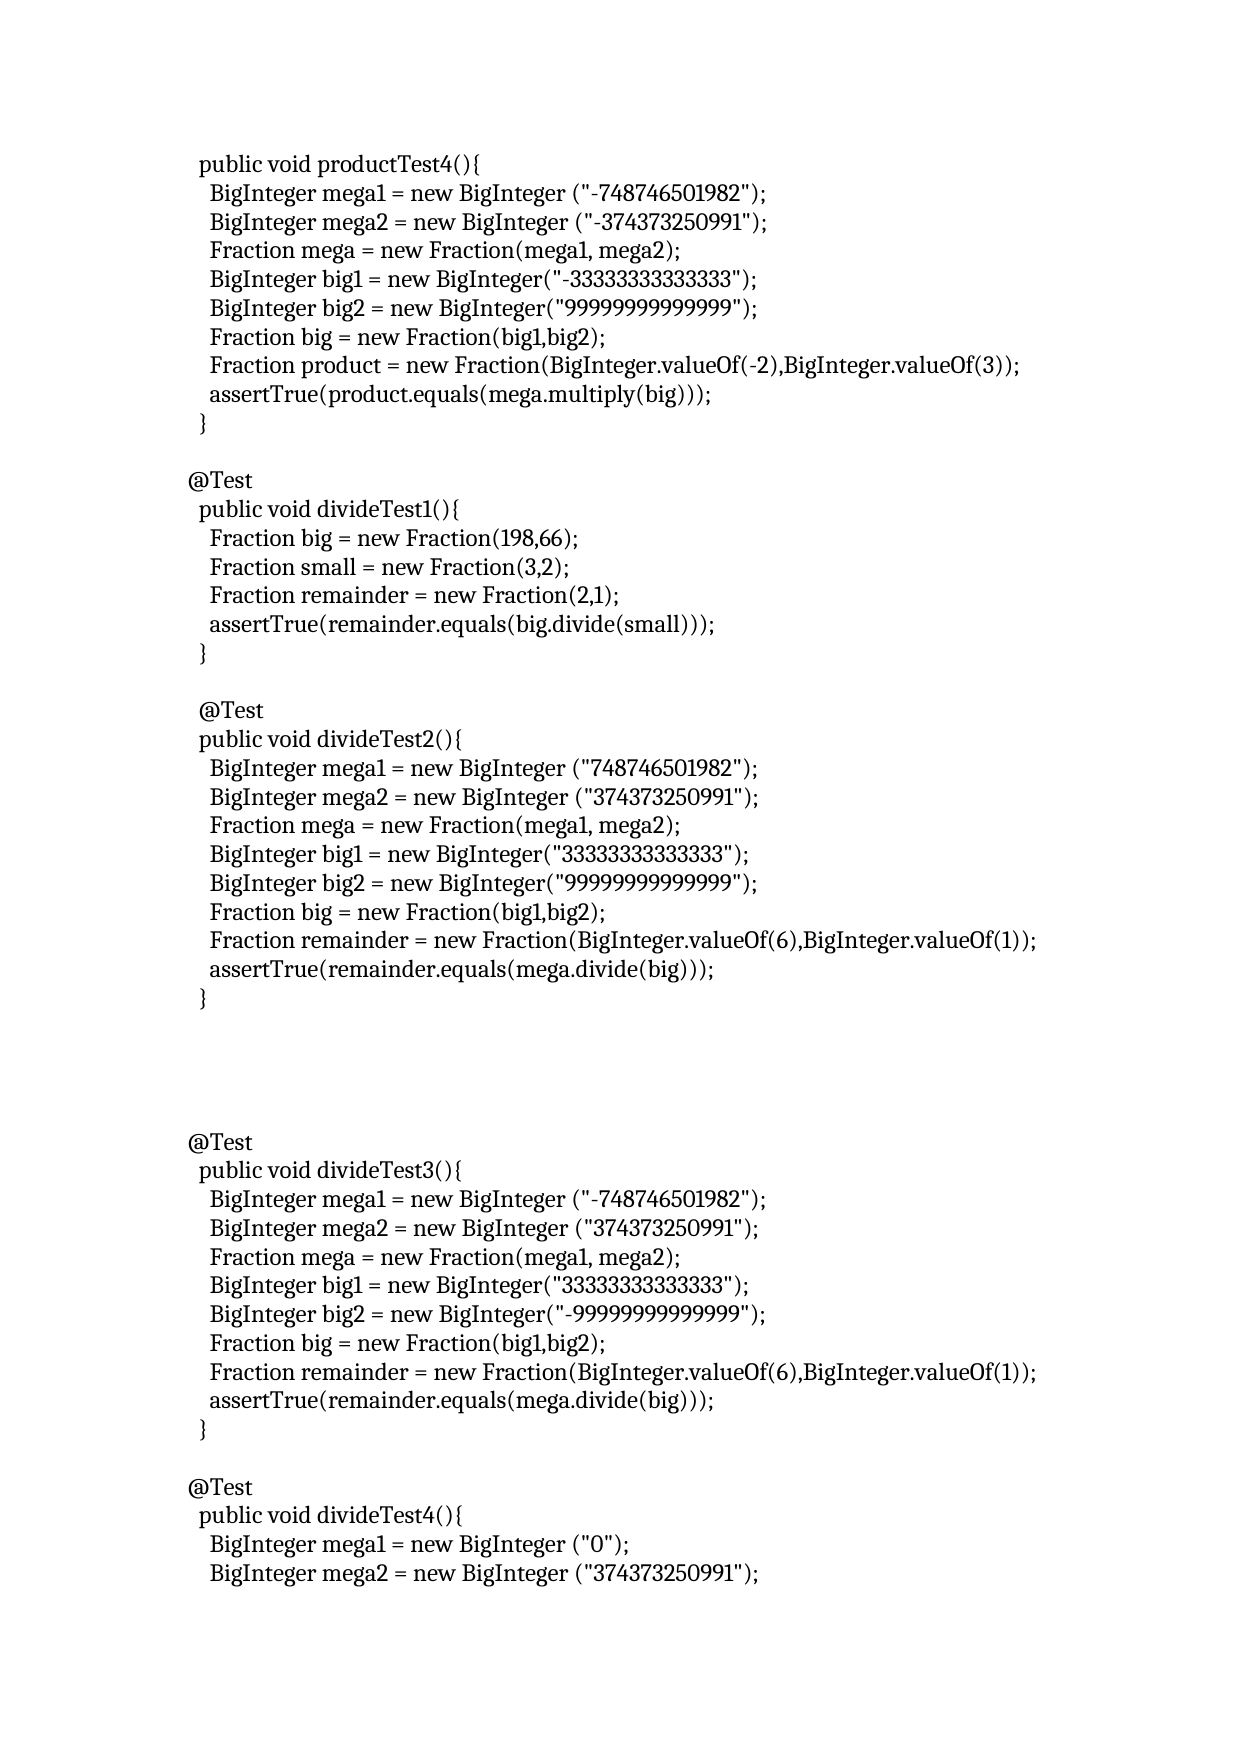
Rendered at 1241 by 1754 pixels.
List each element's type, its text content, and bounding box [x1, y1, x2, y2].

text Fraction big = new Fraction(198,66); [187, 524, 1053, 552]
text @Test [187, 1127, 1053, 1156]
text assertTrue(remainder.equals(big.divide(small))); [187, 610, 1053, 639]
text BigInteger mega2 = new BigInteger ("374373250991"); [187, 782, 1053, 811]
text BigInteger mega1 = new BigInteger ("748746501982"); [187, 754, 1053, 782]
text assertTrue(product.equals(mega.multiply(big))); [187, 380, 1053, 409]
text BigInteger big1 = new BigInteger("-33333333333333"); [187, 265, 1053, 294]
text public void divideTest3(){ [187, 1156, 1053, 1185]
text public void productTest4(){ [187, 150, 1053, 179]
text BigInteger big2 = new BigInteger("99999999999999"); [187, 294, 1053, 322]
text BigInteger mega2 = new BigInteger ("374373250991"); [187, 1214, 1053, 1242]
text Fraction mega = new Fraction(mega1, mega2); [187, 811, 1053, 840]
text Fraction product = new Fraction(BigInteger.valueOf(-2),BigInteger.valueOf(3)); [187, 351, 1053, 380]
text BigInteger mega2 = new BigInteger ("-374373250991"); [187, 207, 1053, 236]
text public void divideTest4(){ [187, 1501, 1053, 1530]
text BigInteger big1 = new BigInteger("33333333333333"); [187, 1271, 1053, 1300]
text Fraction mega = new Fraction(mega1, mega2); [187, 236, 1053, 265]
text public void divideTest1(){ [187, 495, 1053, 524]
text Fraction remainder = new Fraction(BigInteger.valueOf(6),BigInteger.valueOf(1)); [187, 926, 1053, 955]
text public void divideTest2(){ [187, 725, 1053, 754]
text @Test [187, 466, 1053, 495]
text } [187, 1415, 1053, 1444]
text } [187, 639, 1053, 667]
text BigInteger mega1 = new BigInteger ("-748746501982"); [187, 179, 1053, 207]
text BigInteger mega1 = new BigInteger ("0"); [187, 1530, 1053, 1559]
text } [187, 984, 1053, 1012]
text @Test [187, 696, 1053, 725]
text Fraction remainder = new Fraction(BigInteger.valueOf(6),BigInteger.valueOf(1)); [187, 1357, 1053, 1386]
text @Test [187, 1472, 1053, 1501]
text Fraction remainder = new Fraction(2,1); [187, 581, 1053, 610]
text Fraction big = new Fraction(big1,big2); [187, 322, 1053, 351]
text BigInteger big2 = new BigInteger("-99999999999999"); [187, 1300, 1053, 1329]
text } [187, 409, 1053, 437]
text Fraction small = new Fraction(3,2); [187, 552, 1053, 581]
text assertTrue(remainder.equals(mega.divide(big))); [187, 955, 1053, 984]
text Fraction big = new Fraction(big1,big2); [187, 1329, 1053, 1357]
text Fraction big = new Fraction(big1,big2); [187, 897, 1053, 926]
text BigInteger big1 = new BigInteger("33333333333333"); [187, 840, 1053, 869]
text BigInteger big2 = new BigInteger("99999999999999"); [187, 869, 1053, 897]
text BigInteger mega2 = new BigInteger ("374373250991"); [187, 1559, 1053, 1587]
text Fraction mega = new Fraction(mega1, mega2); [187, 1242, 1053, 1271]
text assertTrue(remainder.equals(mega.divide(big))); [187, 1386, 1053, 1415]
text BigInteger mega1 = new BigInteger ("-748746501982"); [187, 1185, 1053, 1214]
